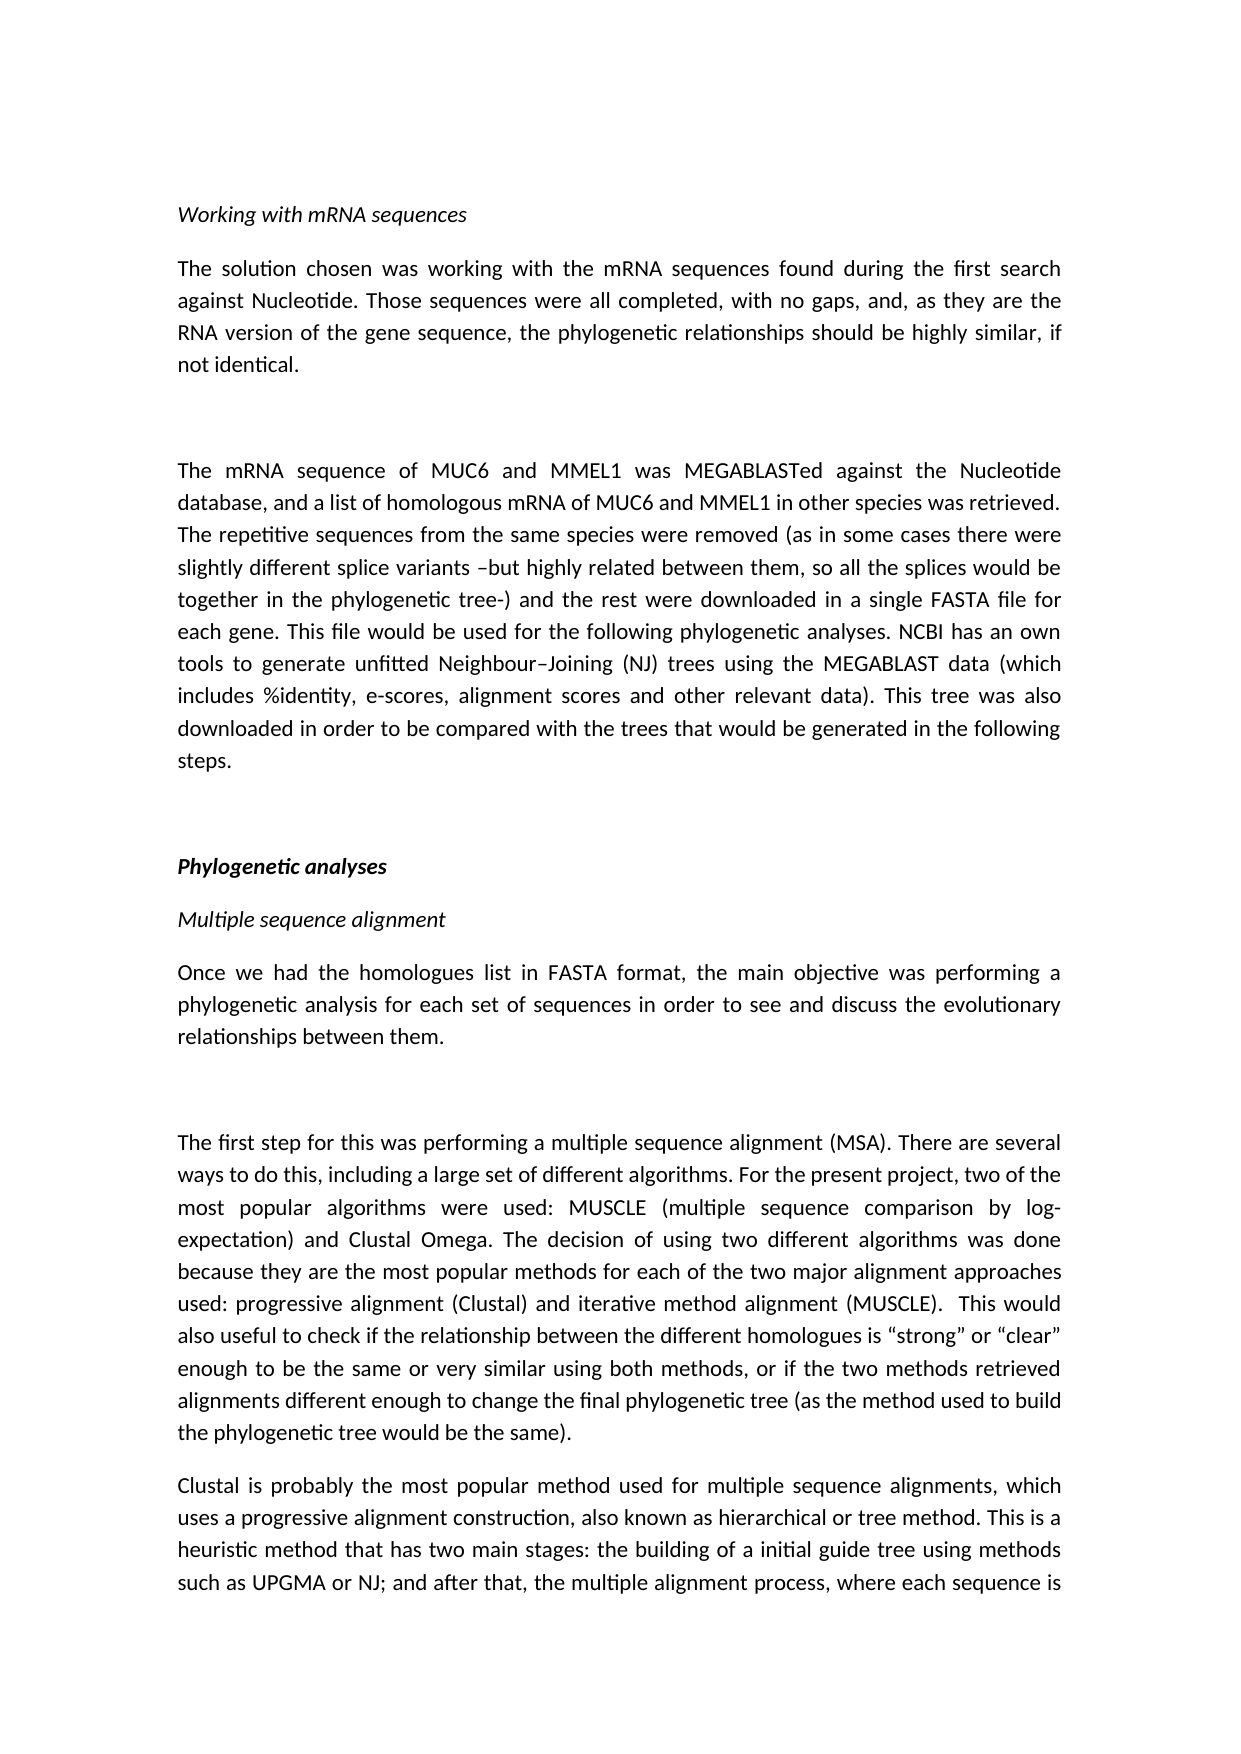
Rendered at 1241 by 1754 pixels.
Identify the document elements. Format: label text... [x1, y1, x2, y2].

text Phylogenetic analyses [177, 852, 1063, 880]
text The mRNA sequence of MUC6 and MMEL1 was MEGABLASTed against the Nucleotide database, and a list of homologous mRNA of MUC6 and MMEL1 in other species was retrieved. The repetitive sequences from the same species were removed (as in some cases there were slightly different splice variants –but highly related between them, so all the splices would be together in the phylogenetic tree-) and the rest were downloaded in a single FASTA file for each gene. This file would be used for the following phylogenetic analyses. NCBI has an own tools to generate unfitted Neighbour–Joining (NJ) trees using the MEGABLAST data (which includes %identity, e-scores, alignment scores and other relevant data). This tree was also downloaded in order to be compared with the trees that would be generated in the following steps. [177, 456, 1063, 774]
text The first step for this was performing a multiple sequence alignment (MSA). There are several ways to do this, including a large set of different algorithms. For the present project, two of the most popular algorithms were used: MUSCLE (multiple sequence comparison by log-expectation) and Clustal Omega. The decision of using two different algorithms was done because they are the most popular methods for each of the two major alignment approaches used: progressive alignment (Clustal) and iterative method alignment (MUSCLE). This would also useful to check if the relationship between the different homologues is “strong” or “clear” enough to be the same or very similar using both methods, or if the two methods retrieved alignments different enough to change the final phylogenetic tree (as the method used to build the phylogenetic tree would be the same). [177, 1128, 1063, 1446]
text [177, 1471, 1063, 1596]
text Once we had the homologues list in FASTA format, the main objective was performing a phylogenetic analysis for each set of sequences in order to see and discuss the evolutionary relationships between them. [177, 958, 1063, 1050]
text Working with mRNA sequences [177, 201, 1063, 229]
text The solution chosen was working with the mRNA sequences found during the first search against Nucleotide. Those sequences were all completed, with no gaps, and, as they are the RNA version of the gene sequence, the phylogenetic relationships should be highly similar, if not identical. [177, 254, 1063, 378]
text Multiple sequence alignment [177, 905, 1063, 933]
